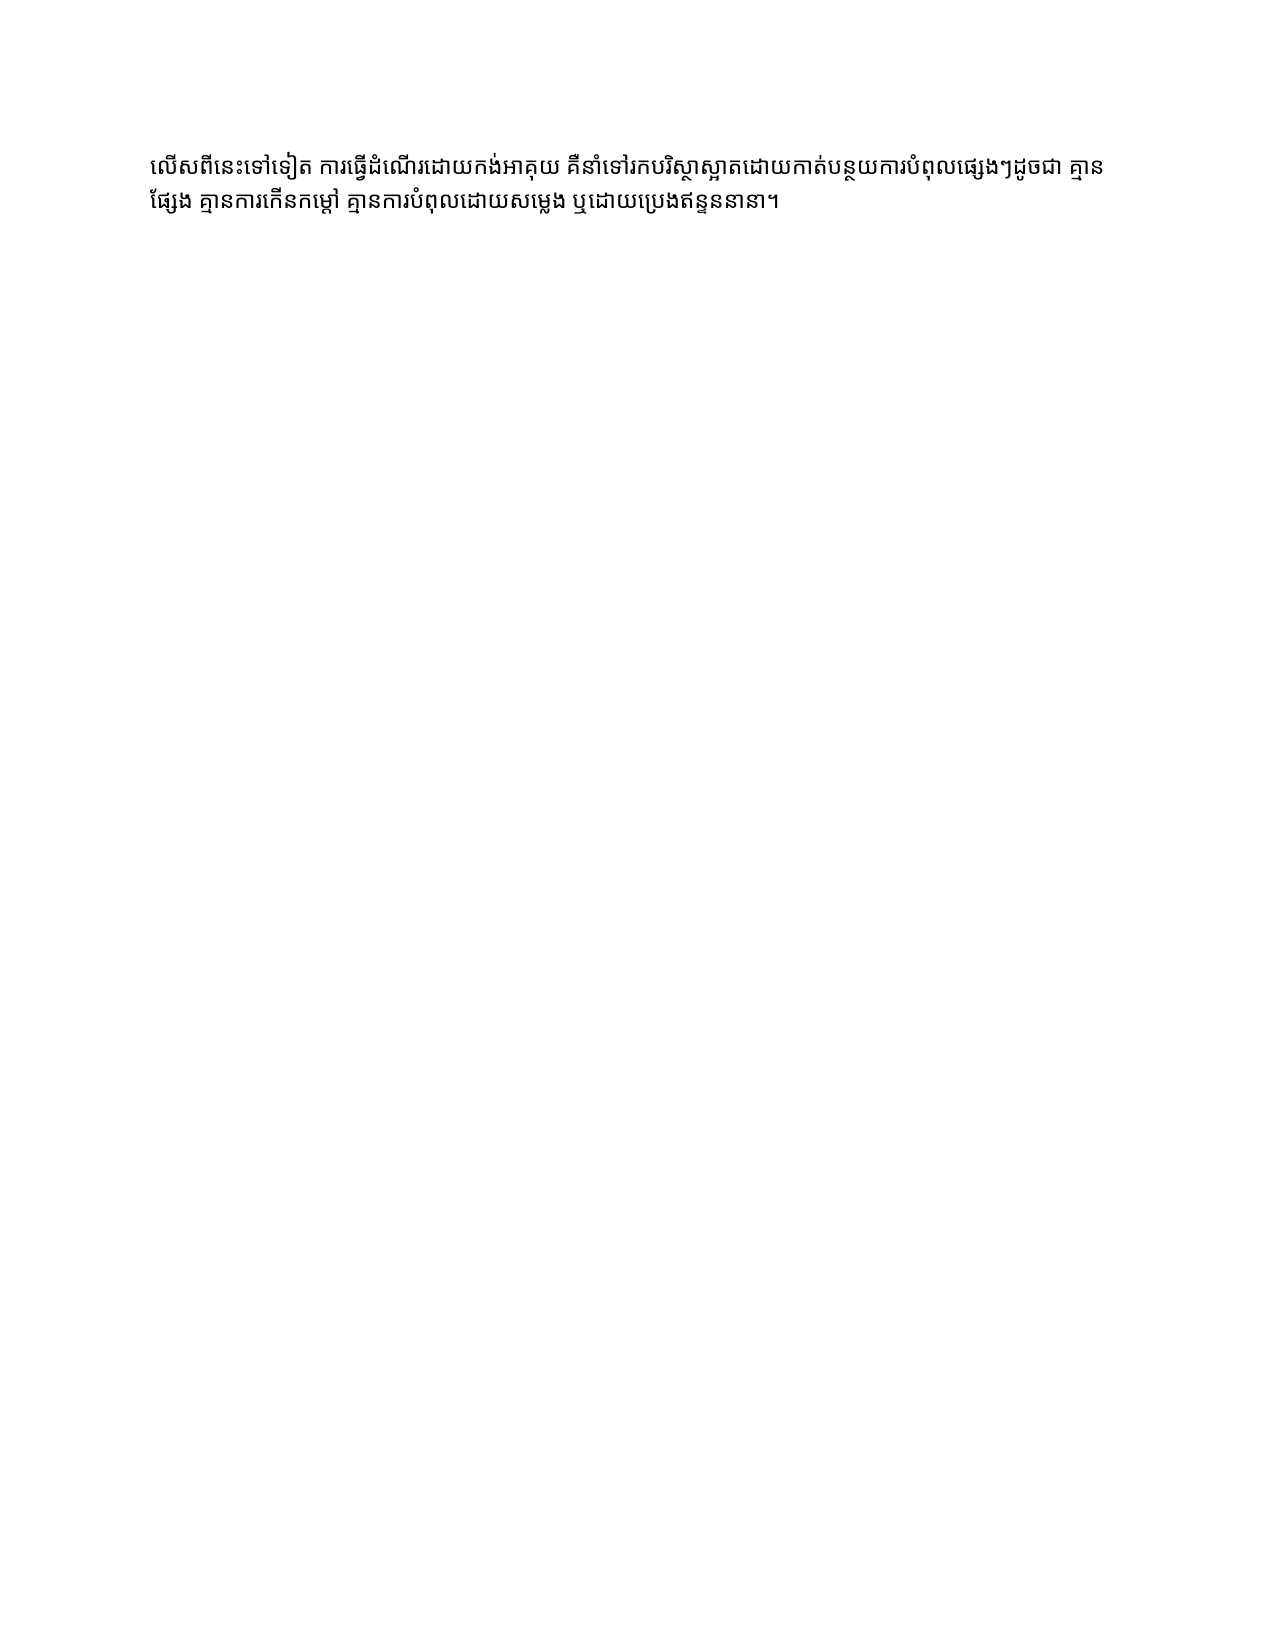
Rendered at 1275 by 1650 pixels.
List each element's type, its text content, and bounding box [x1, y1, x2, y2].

text លើសពីនេះទៅទៀត ការធ្វើដំណើរដោយកង់អាគុយ គឺនាំទៅរកបរិស្ថាស្អាតដោយកាត់បន្ថយការបំពុលផ្សេងៗដូចជា គ្មានផ្សែង គ្មានការកើនកម្តៅ គ្មានការបំពុលដោយសម្លេង ឬដោយប្រេងឥន្ទននានា។ [150, 150, 1125, 215]
